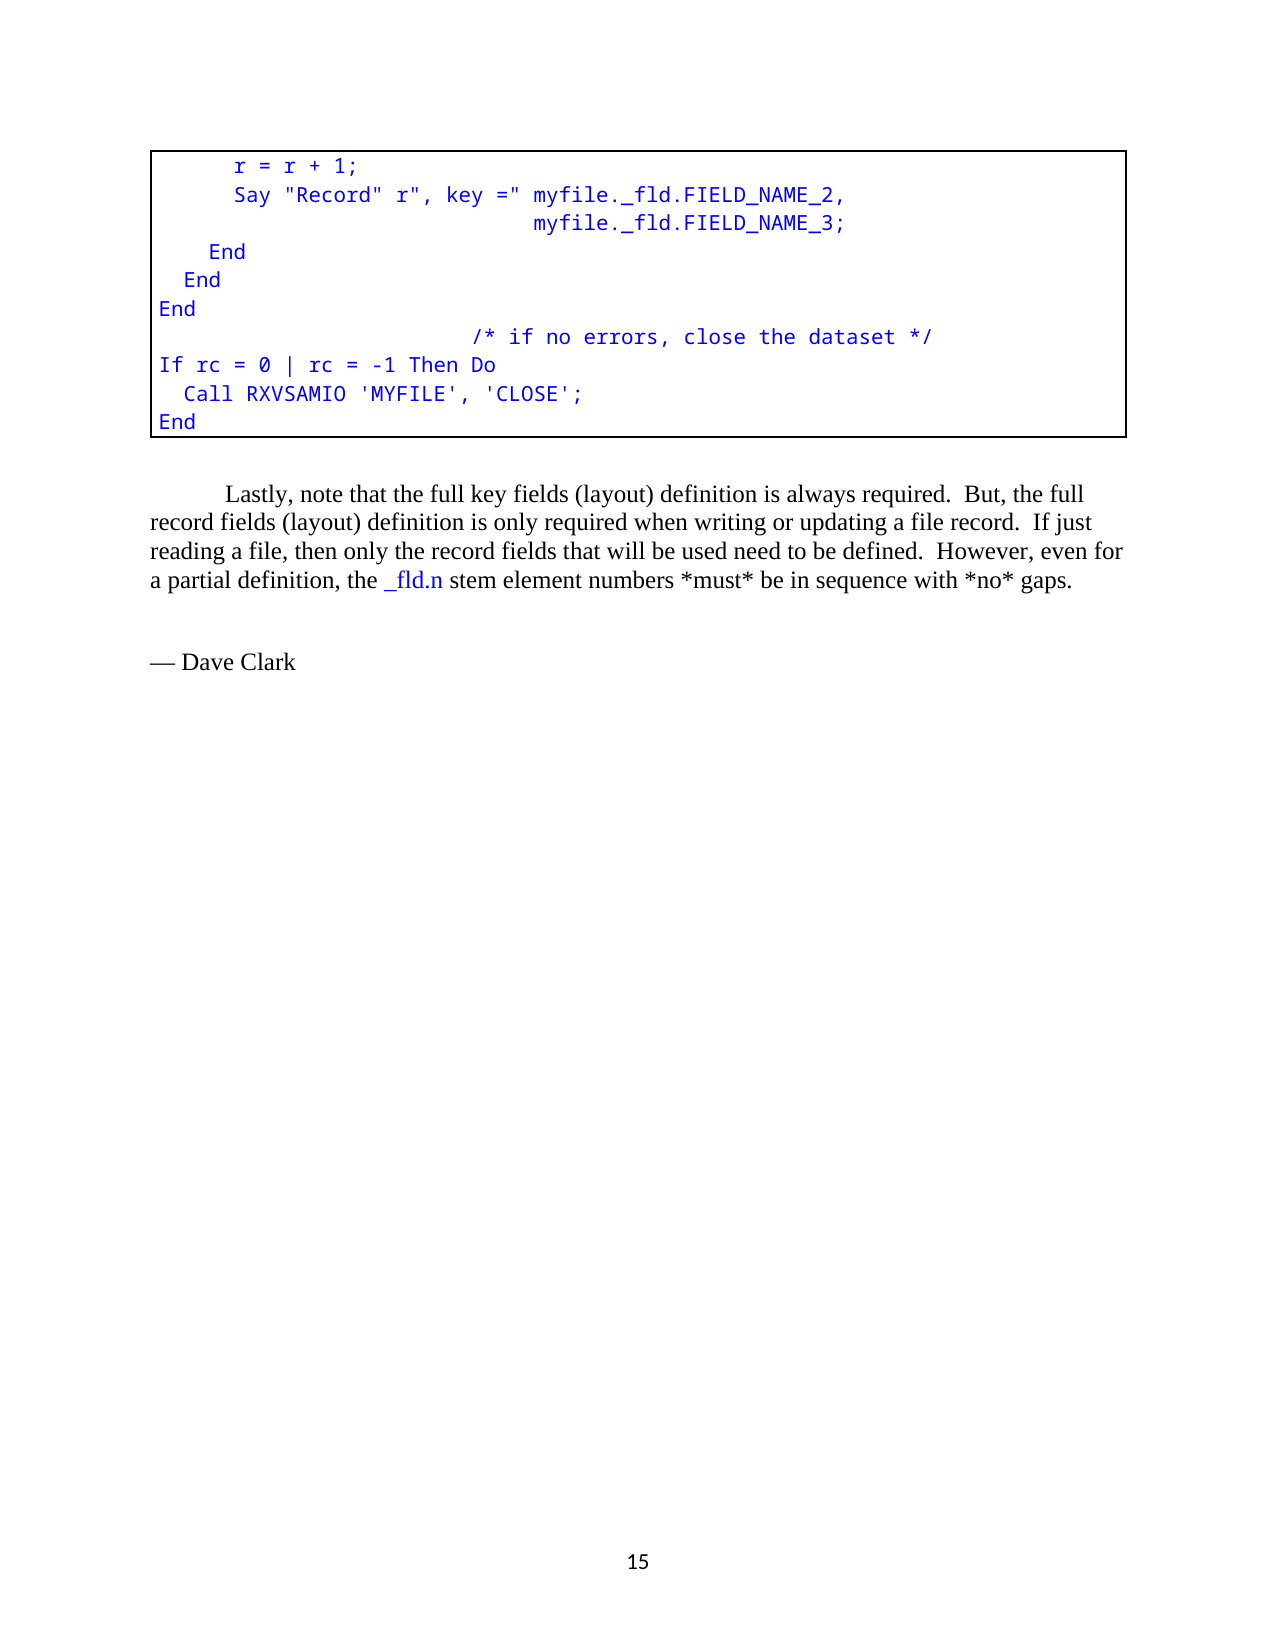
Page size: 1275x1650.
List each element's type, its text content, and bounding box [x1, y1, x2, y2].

text Lastly, note that the full key fields (layout) definition is always required. But, the full record fields (layout) definition is only required when writing or updating a file record. If just reading a file, then only the record fields that will be used need to be defined. However, even for a partial definition, the _fld.n stem element numbers *must* be in sequence with *no* gaps. [150, 479, 1125, 594]
text — Dave Clark [150, 647, 1125, 676]
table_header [152, 152, 1125, 436]
